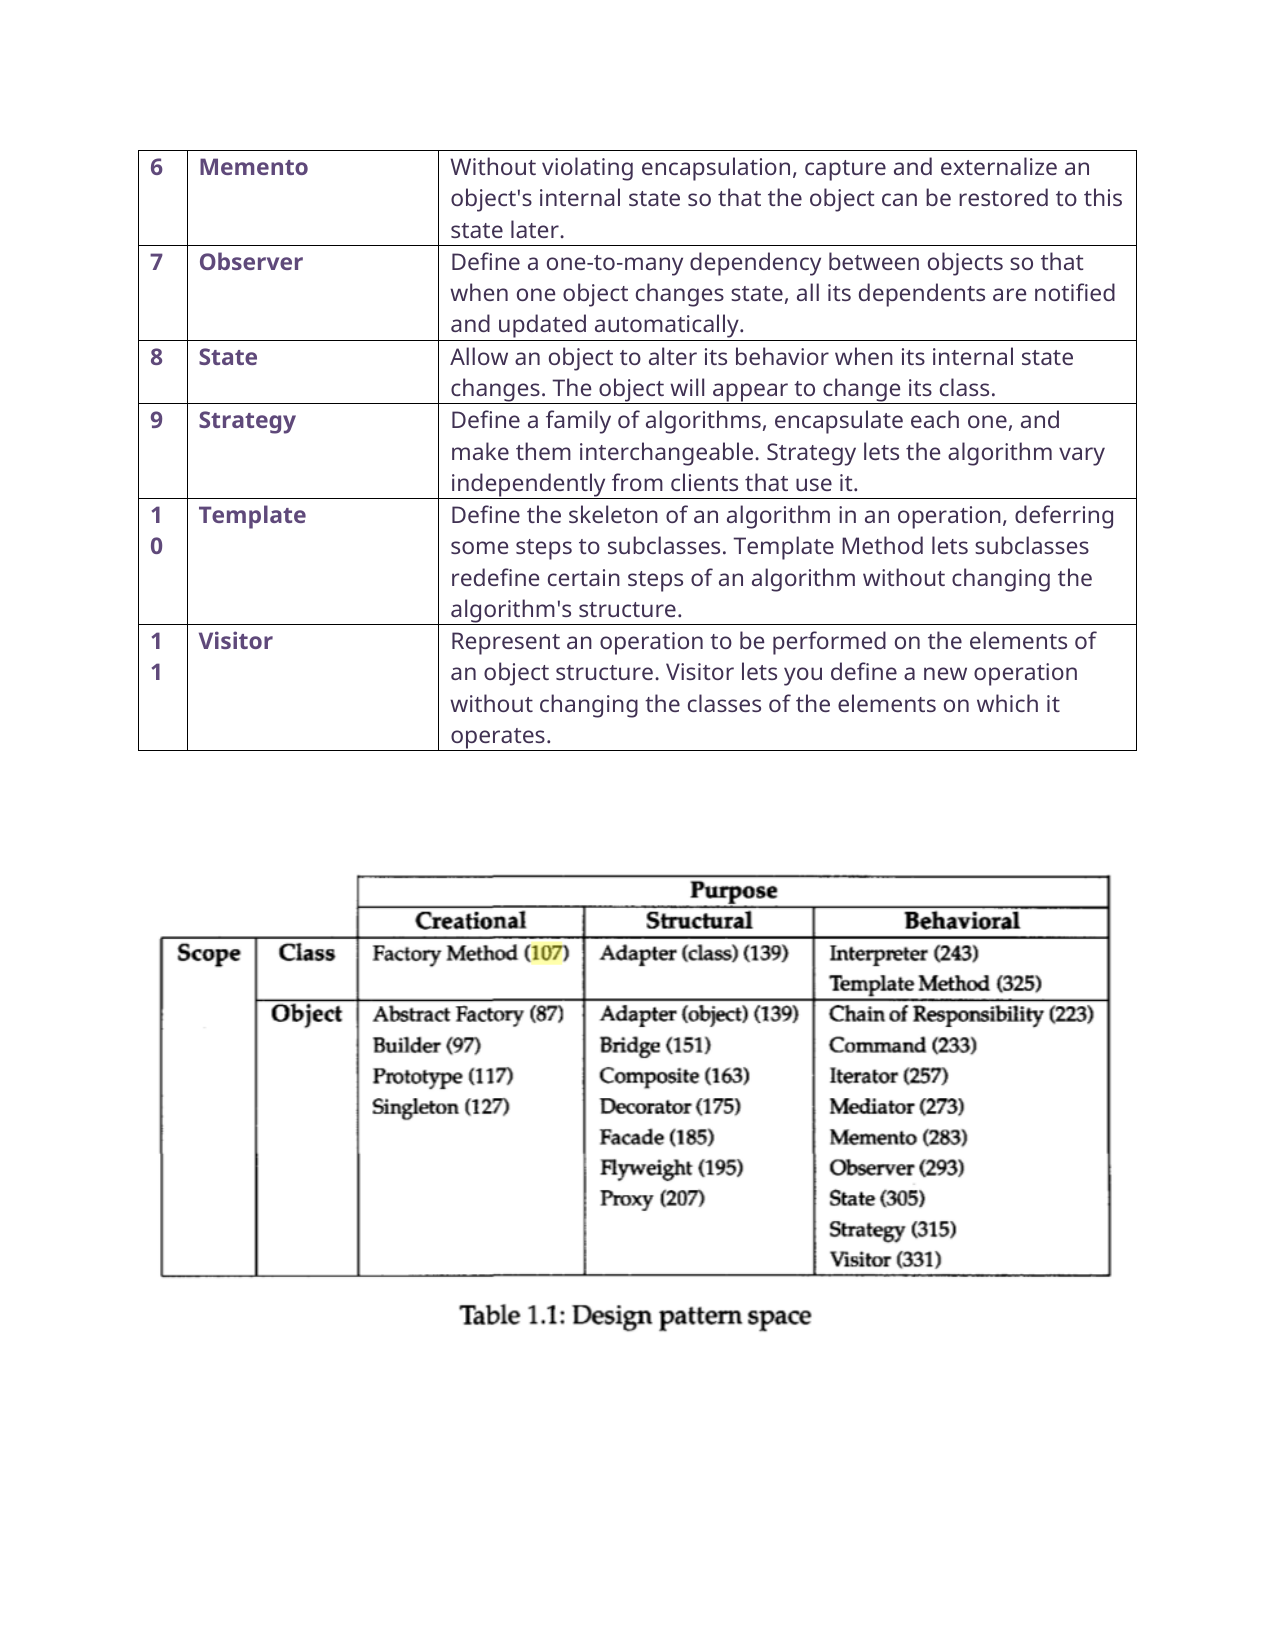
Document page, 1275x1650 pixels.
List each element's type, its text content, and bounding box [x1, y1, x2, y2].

table_cell Represent an operation to be performed on the elements of an object structure. Visitor lets you define a new operation without changing the classes of the elements on which it operates. [439, 625, 1136, 750]
table_cell Allow an object to alter its behavior when its internal state changes. The object will appear to change its class. [439, 341, 1136, 403]
picture [150, 864, 1125, 1343]
table_cell 7 [139, 246, 187, 339]
table_cell Define a one-to-many dependency between objects so that when one object changes state, all its dependents are notified and updated automatically. [439, 246, 1136, 339]
table_cell Define the skeleton of an algorithm in an operation, deferring some steps to subclasses. Template Method lets subclasses redefine certain steps of an algorithm without changing the algorithm's structure. [439, 499, 1136, 624]
table_cell 8 [139, 341, 187, 403]
table_cell 10 [139, 499, 187, 624]
table_cell Observer [188, 246, 438, 339]
table_cell Define a family of algorithms, encapsulate each one, and make them interchangeable. Strategy lets the algorithm vary independently from clients that use it. [439, 404, 1136, 498]
table_cell Template [188, 499, 438, 624]
table_cell 6 [139, 151, 187, 245]
table_cell 11 [139, 625, 187, 750]
table_cell State [188, 341, 438, 403]
table_cell Strategy [188, 404, 438, 498]
table_cell 9 [139, 404, 187, 498]
table_cell Without violating encapsulation, capture and externalize an object's internal state so that the object can be restored to this state later. [439, 151, 1136, 245]
table_cell Visitor [188, 625, 438, 750]
table_cell Memento [188, 151, 438, 245]
